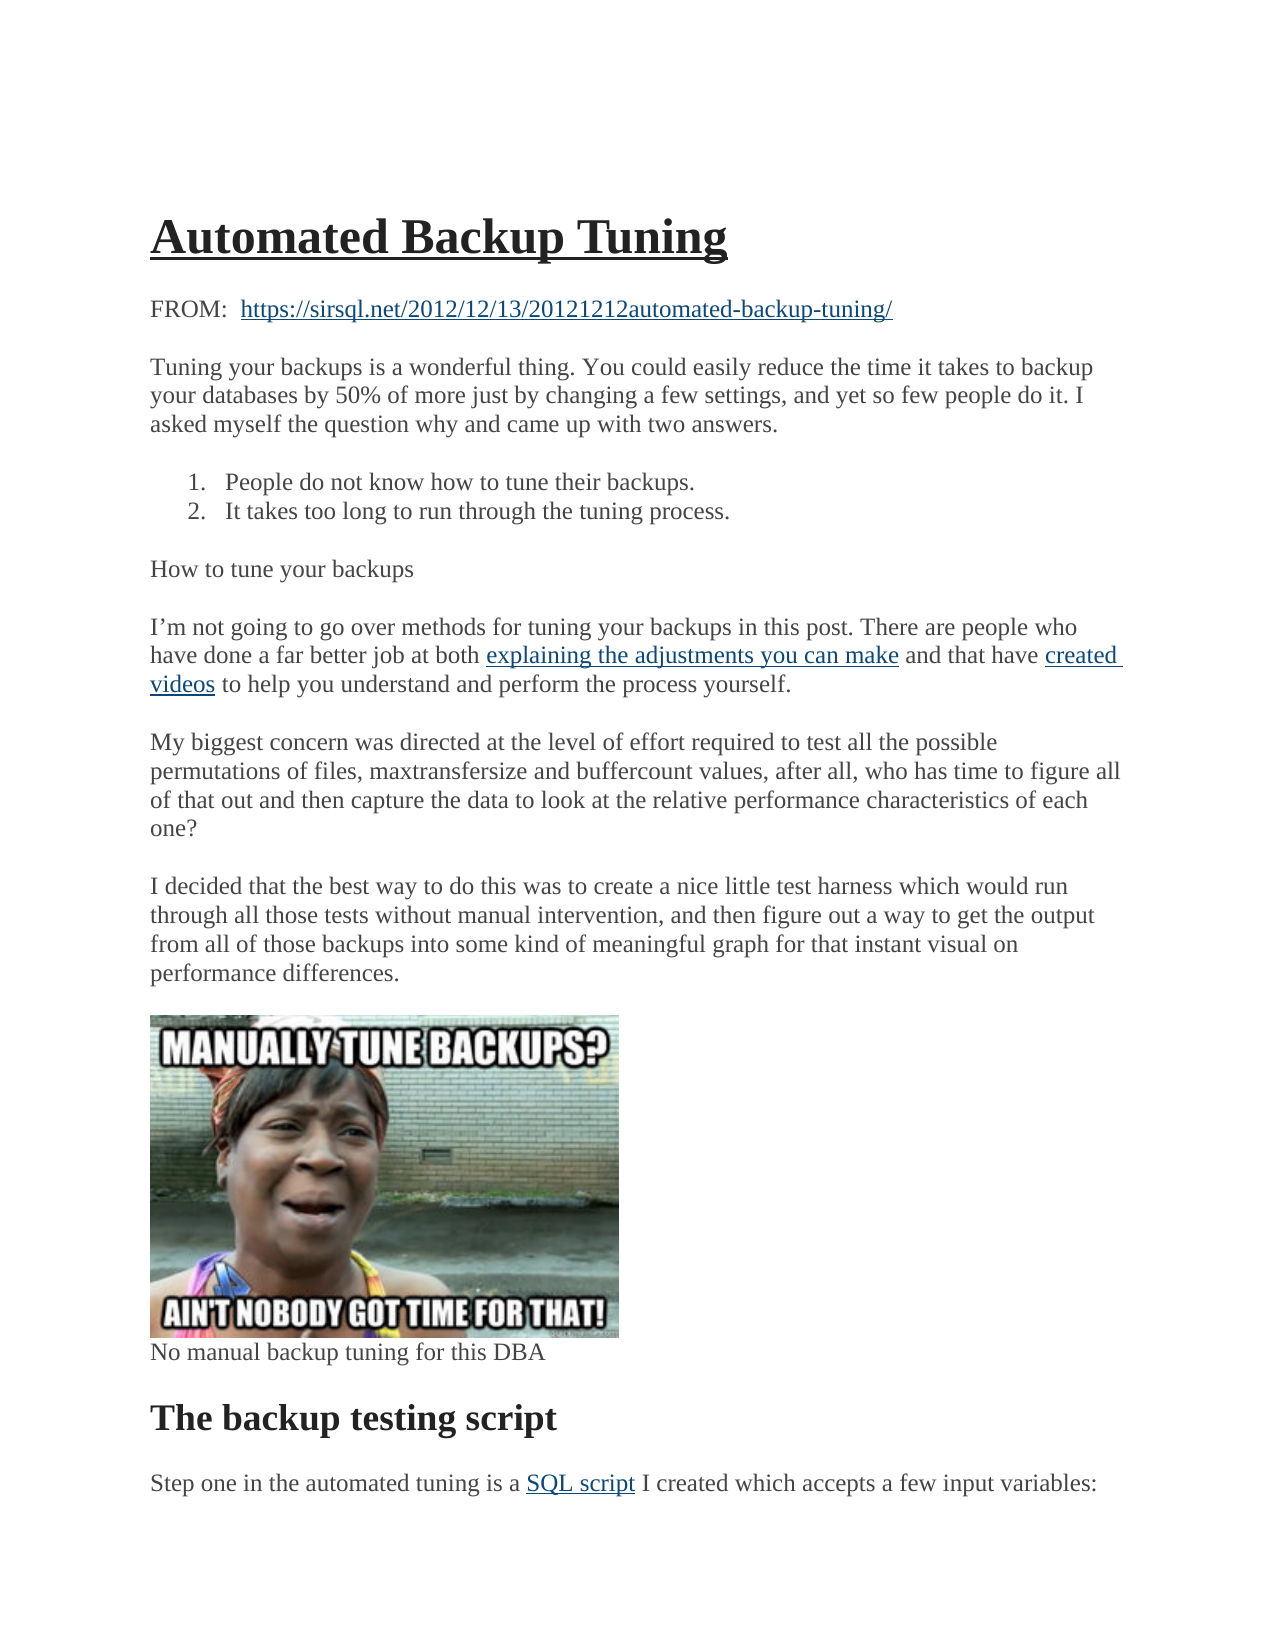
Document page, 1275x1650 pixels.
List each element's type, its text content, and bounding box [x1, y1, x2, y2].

picture [150, 1015, 619, 1338]
text FROM: https://sirsql.net/2012/12/13/20121212automated-backup-tuning/ [150, 294, 1125, 323]
text Step one in the automated tuning is a SQL script I created which accepts a few input variables: [150, 1468, 1125, 1496]
text My biggest concern was directed at the level of effort required to test all the possible permutations of files, maxtransfersize and buffercount values, after all, who has time to figure all of that out and then capture the data to look at the relative performance characteristics of each one? [150, 727, 1125, 842]
text I’m not going to go over methods for tuning your backups in this post. There are people who have done a far better job at both explaining the adjustments you can make and that have created videos to help you understand and perform the process yourself. [150, 612, 1125, 698]
text How to tune your backups [150, 554, 1125, 583]
text I decided that the best way to do this was to create a nice little test harness which would run through all those tests without manual intervention, and then figure out a way to get the output from all of those backups into some kind of meaningful graph for that instant visual on performance differences. [150, 871, 1125, 986]
text Automated Backup Tuning [150, 207, 1125, 265]
text The backup testing script [150, 1395, 1125, 1438]
list It takes too long to run through the tuning process. [187, 496, 1125, 525]
text Tuning your backups is a wonderful thing. You could easily reduce the time it takes to backup your databases by 50% of more just by changing a few settings, and yet so few people do it. I asked myself the question why and came up with two answers. [150, 352, 1125, 438]
list People do not know how to tune their backups. [187, 467, 1125, 496]
